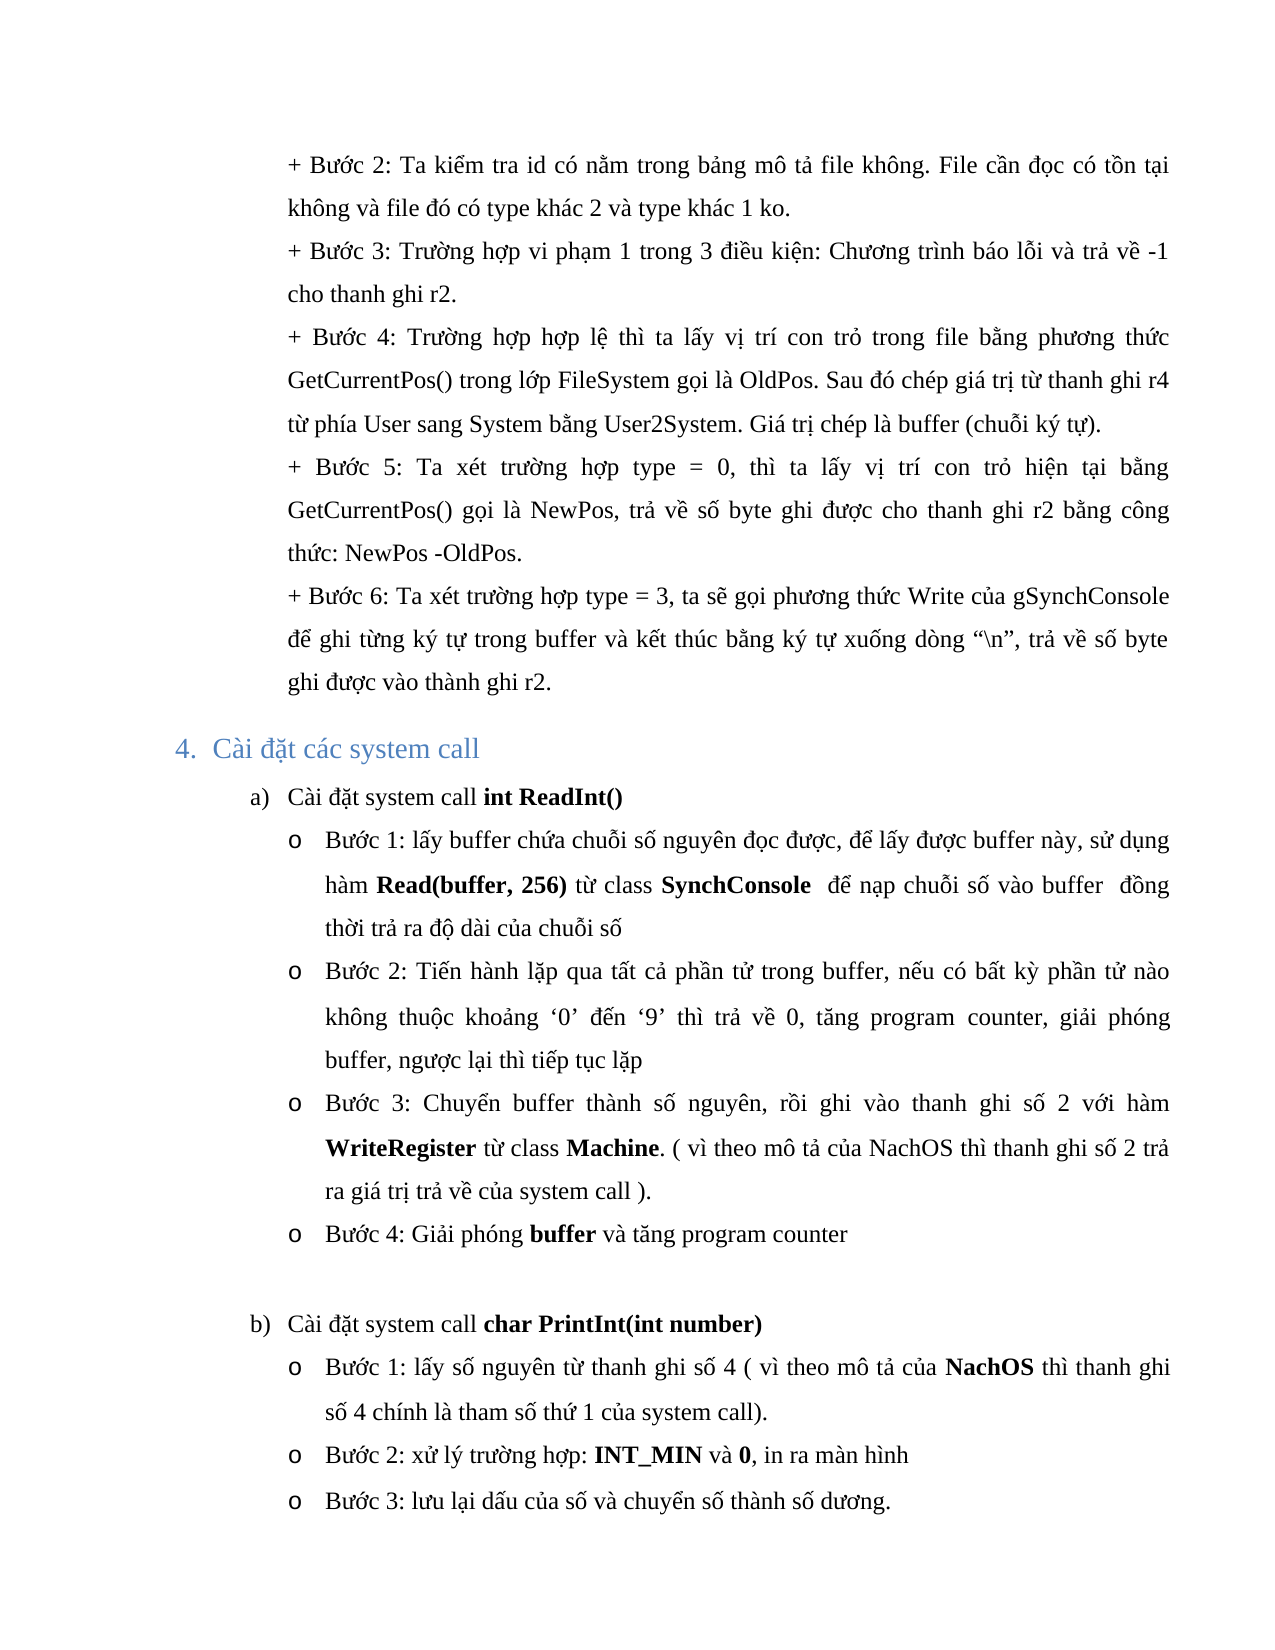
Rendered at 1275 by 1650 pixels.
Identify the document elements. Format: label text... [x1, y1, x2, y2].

list Bước 3: lưu lại dấu của số và chuyển số thành số dương. [287, 1486, 1171, 1517]
list Bước 3: Chuyển buffer thành số nguyên, rồi ghi vào thanh ghi số 2 với hàm WriteRegister từ class Machine. ( vì theo mô tả của NachOS thì thanh ghi số 2 trả ra giá trị trả về của system call ). [287, 1088, 1171, 1205]
subtitle Cài đặt các system call [175, 731, 1171, 765]
list Cài đặt system call char PrintInt(int number) [250, 1309, 1171, 1337]
list Cài đặt system call int ReadInt() [250, 782, 1171, 811]
list + Bước 6: Ta xét trường hợp type = 3, ta sẽ gọi phương thức Write của gSynchConsole để ghi từng ký tự trong buffer và kết thúc bằng ký tự xuống dòng “\n”, trả về số byte ghi được vào thành ghi r2. [287, 581, 1171, 696]
list Bước 4: Giải phóng buffer và tăng program counter [287, 1219, 1171, 1250]
list Bước 2: xử lý trường hợp: INT_MIN và 0, in ra màn hình [287, 1440, 1171, 1471]
list + Bước 5: Ta xét trường hợp type = 0, thì ta lấy vị trí con trỏ hiện tại bằng GetCurrentPos() gọi là NewPos, trả về số byte ghi được cho thanh ghi r2 bằng công thức: NewPos -OldPos. [287, 452, 1171, 567]
list Bước 1: lấy buffer chứa chuỗi số nguyên đọc được, để lấy được buffer này, sử dụng hàm Read(buffer, 256) từ class SynchConsole để nạp chuỗi số vào buffer đồng thời trả ra độ dài của chuỗi số [287, 825, 1171, 942]
list + Bước 4: Trường hợp hợp lệ thì ta lấy vị trí con trỏ trong file bằng phương thức GetCurrentPos() trong lớp FileSystem gọi là OldPos. Sau đó chép giá trị từ thanh ghi r4 từ phía User sang System bằng User2System. Giá trị chép là buffer (chuỗi ký tự). [287, 322, 1171, 437]
list + Bước 3: Trường hợp vi phạm 1 trong 3 điều kiện: Chương trình báo lỗi và trả về -1 cho thanh ghi r2. [287, 236, 1171, 308]
list Bước 1: lấy số nguyên từ thanh ghi số 4 ( vì theo mô tả của NachOS thì thanh ghi số 4 chính là tham số thứ 1 của system call). [287, 1352, 1171, 1426]
list + Bước 2: Ta kiểm tra id có nằm trong bảng mô tả file không. File cần đọc có tồn tại không và file đó có type khác 2 và type khác 1 ko. [287, 150, 1171, 222]
list Bước 2: Tiến hành lặp qua tất cả phần tử trong buffer, nếu có bất kỳ phần tử nào không thuộc khoảng ‘0’ đến ‘9’ thì trả về 0, tăng program counter, giải phóng buffer, ngược lại thì tiếp tục lặp [287, 956, 1171, 1073]
